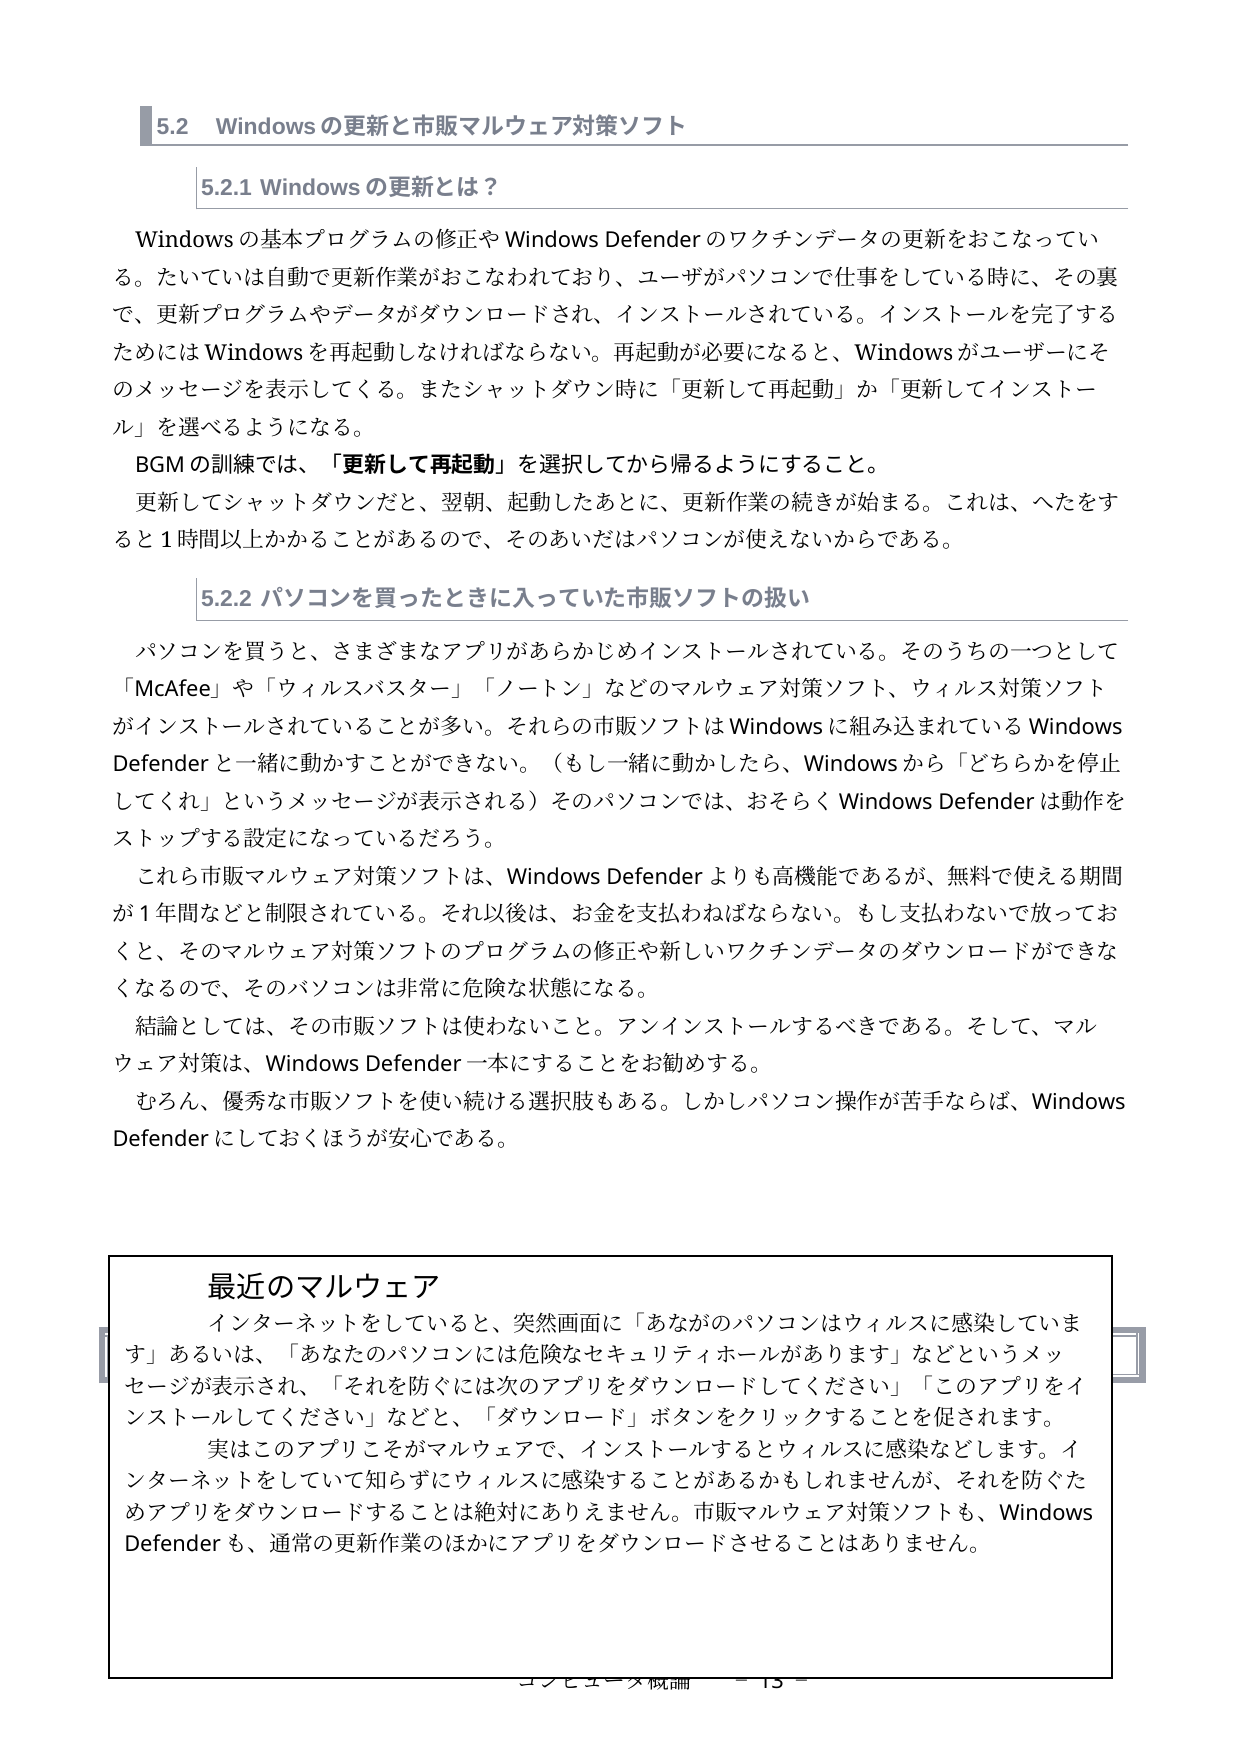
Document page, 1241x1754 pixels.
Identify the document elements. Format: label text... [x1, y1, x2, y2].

text Windowsの基本プログラムの修正やWindows Defenderのワクチンデータの更新をおこなっている。たいていは自動で更新作業がおこなわれており、ユーザがパソコンで仕事をしている時に、その裏で、更新プログラムやデータがダウンロードされ、インストールされている。インストールを完了するためにはWindowsを再起動しなければならない。再起動が必要になると、Windowsがユーザーにそのメッセージを表示してくる。またシャットダウン時に「更新して再起動」か「更新してインストール」を選べるようになる。 [112, 220, 1128, 445]
subtitle Windowsの更新と市販マルウェア対策ソフト [152, 106, 1128, 144]
text パソコンを買うと、さまざまなアプリがあらかじめインストールされている。そのうちの一つとして「McAfee」や「ウィルスバスター」「ノートン」などのマルウェア対策ソフト、ウィルス対策ソフトがインストールされていることが多い。それらの市販ソフトはWindowsに組み込まれているWindows Defenderと一緒に動かすことができない。（もし一緒に動かしたら、Windowsから「どちらかを停止してくれ」というメッセージが表示される）そのパソコンでは、おそらくWindows Defenderは動作をストップする設定になっているだろう。 [112, 631, 1128, 856]
text 結論としては、その市販ソフトは使わないこと。アンインストールするべきである。そして、マルウェア対策は、Windows Defender一本にすることをお勧めする。 [112, 1006, 1128, 1081]
text 更新してシャットダウンだと、翌朝、起動したあとに、更新作業の続きが始まる。これは、へたをすると1時間以上かかることがあるので、そのあいだはパソコンが使えないからである。 [112, 482, 1128, 557]
text むろん、優秀な市販ソフトを使い続ける選択肢もある。しかしパソコン操作が苦手ならば、Windows Defenderにしておくほうが安心である。 [112, 1081, 1128, 1156]
subtitle Windowsの更新とは？ [197, 167, 1128, 208]
subtitle パソコンを買ったときに入っていた市販ソフトの扱い [197, 578, 1128, 620]
text BGMの訓練では、「更新して再起動」を選択してから帰るようにすること。 [112, 445, 1128, 482]
text これら市販マルウェア対策ソフトは、Windows Defenderよりも高機能であるが、無料で使える期間が1年間などと制限されている。それ以後は、お金を支払わねばならない。もし支払わないで放っておくと、そのマルウェア対策ソフトのプログラムの修正や新しいワクチンデータのダウンロードができなくなるので、そのバソコンは非常に危険な状態になる。 [112, 856, 1128, 1006]
